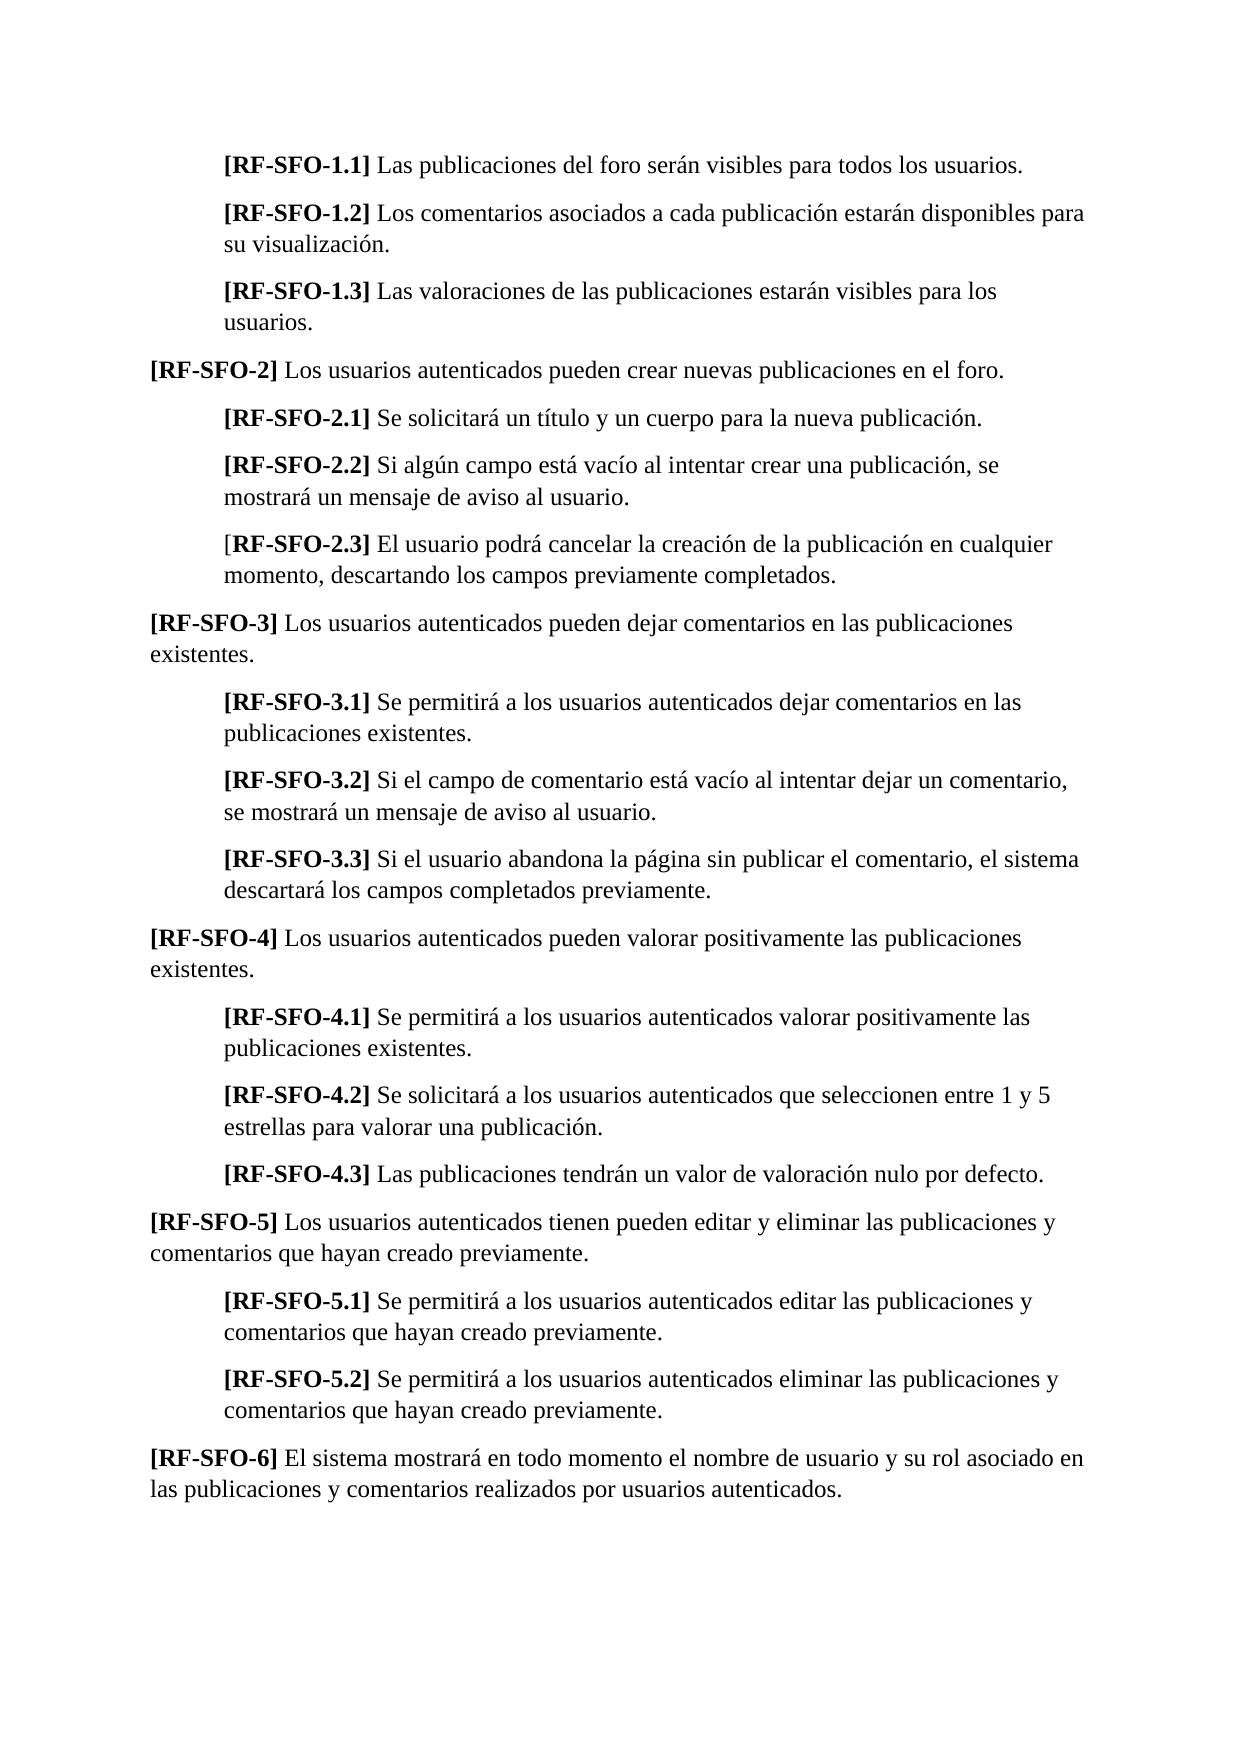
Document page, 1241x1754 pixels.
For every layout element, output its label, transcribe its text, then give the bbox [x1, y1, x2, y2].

text [RF-SFO-5.1] Se permitirá a los usuarios autenticados editar las publicaciones y comentarios que hayan creado previamente. [224, 1286, 1090, 1346]
text [RF-SFO-3.3] Si el usuario abandona la página sin publicar el comentario, el sistema descartará los campos completados previamente. [224, 844, 1090, 904]
text [RF-SFO-5.2] Se permitirá a los usuarios autenticados eliminar las publicaciones y comentarios que hayan creado previamente. [224, 1364, 1090, 1424]
text [RF-SFO-1.2] Los comentarios asociados a cada publicación estarán disponibles para su visualización. [224, 198, 1090, 257]
text [RF-SFO-3.1] Se permitirá a los usuarios autenticados dejar comentarios en las publicaciones existentes. [224, 687, 1090, 747]
text [RF-SFO-1.3] Las valoraciones de las publicaciones estarán visibles para los usuarios. [224, 276, 1090, 336]
text [RF-SFO-4.2] Se solicitará a los usuarios autenticados que seleccionen entre 1 y 5 estrellas para valorar una publicación. [224, 1081, 1090, 1140]
text [RF-SFO-2] Los usuarios autenticados pueden crear nuevas publicaciones en el foro. [150, 355, 1090, 384]
text [RF-SFO-2.1] Se solicitará un título y un cuerpo para la nueva publicación. [224, 403, 1090, 432]
text [RF-SFO-3.2] Si el campo de comentario está vacío al intentar dejar un comentario, se mostrará un mensaje de aviso al usuario. [224, 766, 1090, 825]
text [RF-SFO-2.3] El usuario podrá cancelar la creación de la publicación en cualquier momento, descartando los campos previamente completados. [224, 529, 1090, 589]
text [RF-SFO-4.1] Se permitirá a los usuarios autenticados valorar positivamente las publicaciones existentes. [224, 1002, 1090, 1062]
text [RF-SFO-1.1] Las publicaciones del foro serán visibles para todos los usuarios. [224, 150, 1090, 179]
text [RF-SFO-6] El sistema mostrará en todo momento el nombre de usuario y su rol asociado en las publicaciones y comentarios realizados por usuarios autenticados. [150, 1443, 1090, 1503]
text [RF-SFO-2.2] Si algún campo está vacío al intentar crear una publicación, se mostrará un mensaje de aviso al usuario. [224, 451, 1090, 510]
text [RF-SFO-4.3] Las publicaciones tendrán un valor de valoración nulo por defecto. [224, 1159, 1090, 1188]
text [RF-SFO-5] Los usuarios autenticados tienen pueden editar y eliminar las publicaciones y comentarios que hayan creado previamente. [150, 1207, 1090, 1267]
text [RF-SFO-3] Los usuarios autenticados pueden dejar comentarios en las publicaciones existentes. [150, 608, 1090, 668]
text [RF-SFO-4] Los usuarios autenticados pueden valorar positivamente las publicaciones existentes. [150, 923, 1090, 983]
